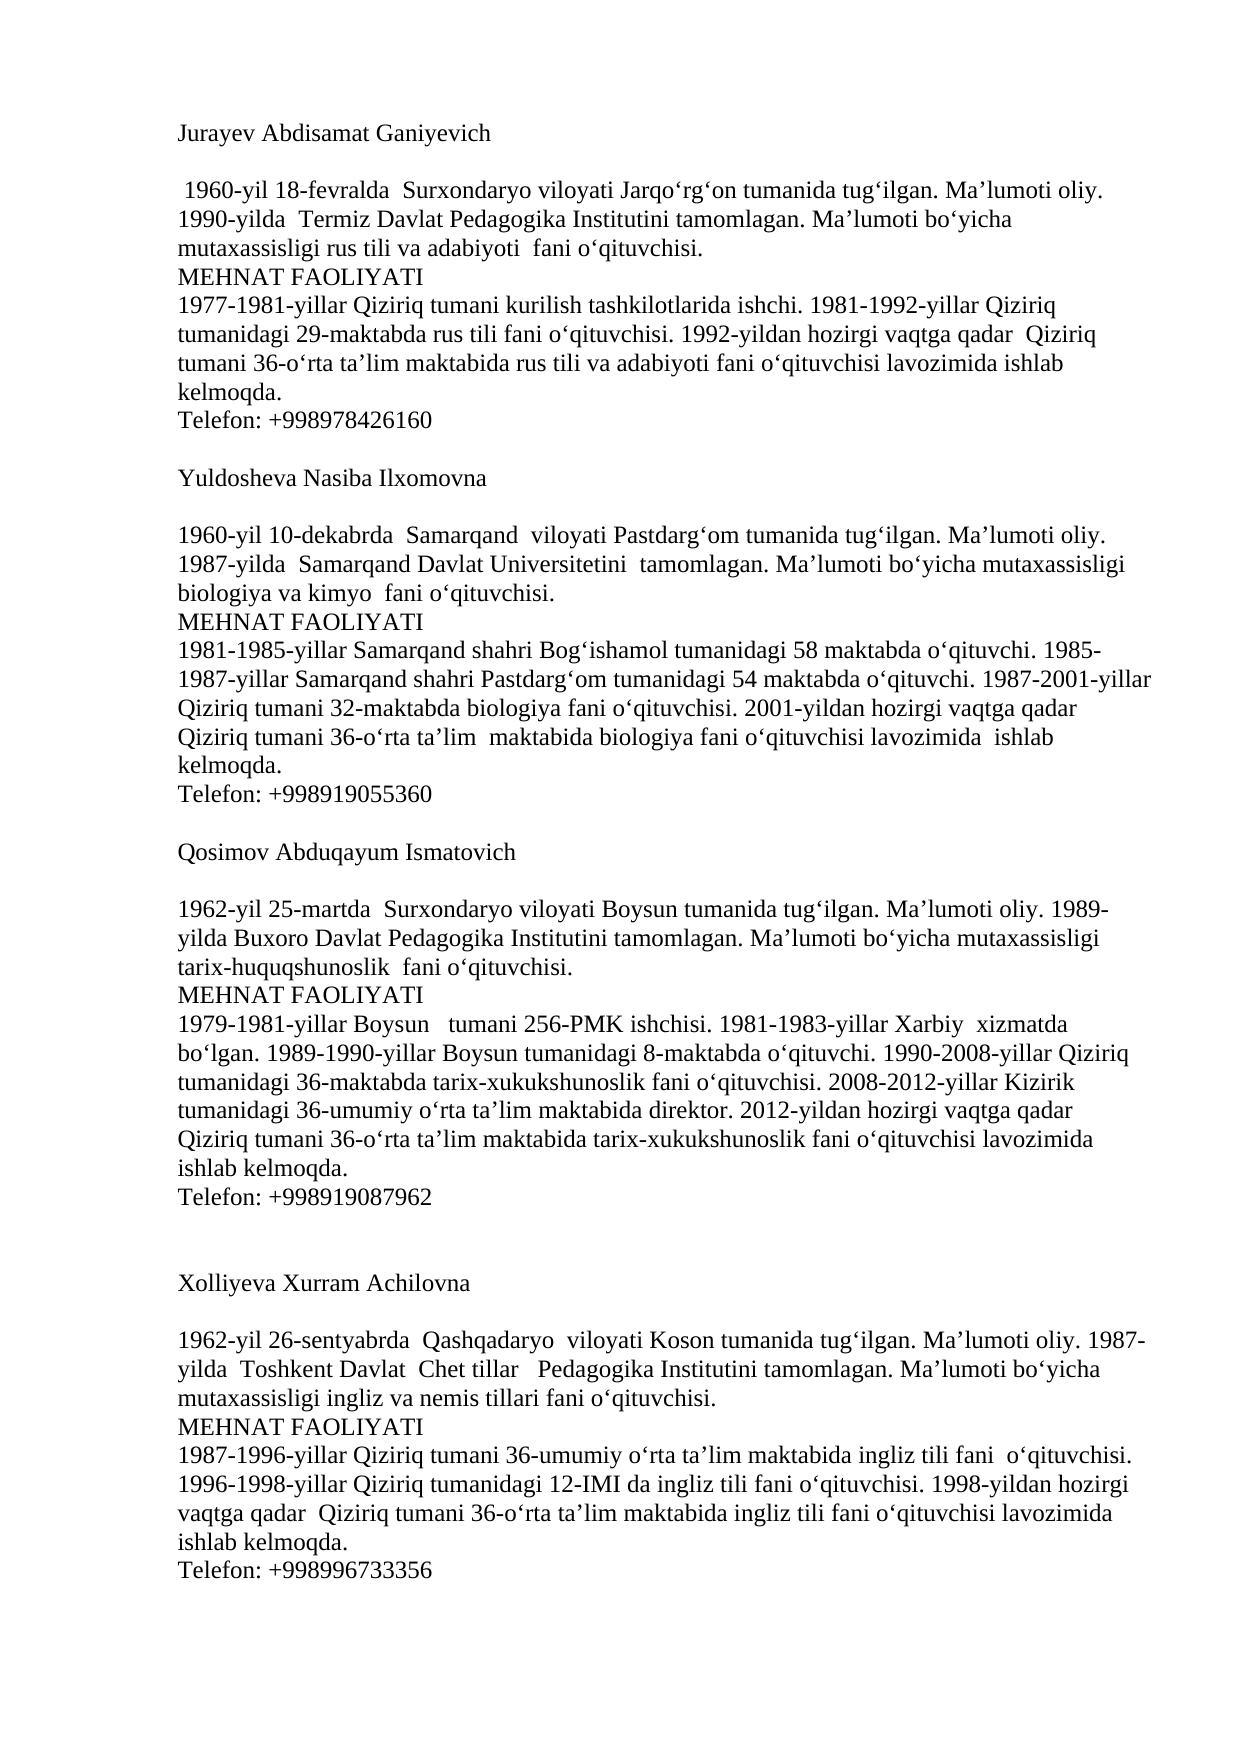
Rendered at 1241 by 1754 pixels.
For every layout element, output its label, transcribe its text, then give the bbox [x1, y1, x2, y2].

text 1960-yil 18-fevralda Surxondaryo viloyati Jarqoʻrgʻon tumanida tugʻilgan. Maʼlumoti oliy. 1990-yilda Termiz Davlat Pedagogika Institutini tamomlagan. Maʼlumoti boʻyicha mutaxassisligi rus tili va adabiyoti fani oʻqituvchisi. [177, 176, 1152, 262]
text Yuldosheva Nasiba Ilxomovna [177, 463, 1152, 492]
text MEHNAT FAOLIYATI [177, 981, 1152, 1009]
text Telefon: +998919087962 [177, 1182, 1152, 1211]
text Xolliyeva Xurram Achilovna [177, 1268, 1152, 1297]
text 1977-1981-yillar Qiziriq tumani kurilish tashkilotlarida ishchi. 1981-1992-yillar Qiziriq tumanidagi 29-maktabda rus tili fani oʻqituvchisi. 1992-yildan hozirgi vaqtga qadar Qiziriq tumani 36-oʻrta taʼlim maktabida rus tili va adabiyoti fani oʻqituvchisi lavozimida ishlab kelmoqda. [177, 291, 1152, 406]
text Telefon: +998978426160 [177, 406, 1152, 434]
text 1960-yil 10-dekabrda Samarqand viloyati Pastdargʻom tumanida tugʻilgan. Maʼlumoti oliy. 1987-yilda Samarqand Davlat Universitetini tamomlagan. Maʼlumoti boʻyicha mutaxassisligi biologiya va kimyo fani oʻqituvchisi. [177, 521, 1152, 607]
text MEHNAT FAOLIYATI [177, 262, 1152, 291]
text Qosimov Abduqayum Ismatovich [177, 837, 1152, 866]
text 1962-yil 26-sentyabrda Qashqadaryo viloyati Koson tumanida tugʻilgan. Maʼlumoti oliy. 1987-yilda Toshkent Davlat Chet tillar Pedagogika Institutini tamomlagan. Maʼlumoti boʻyicha mutaxassisligi ingliz va nemis tillari fani oʻqituvchisi. [177, 1326, 1152, 1412]
text 1981-1985-yillar Samarqand shahri Bogʻishamol tumanidagi 58 maktabda oʻqituvchi. 1985-1987-yillar Samarqand shahri Pastdargʻom tumanidagi 54 maktabda oʻqituvchi. 1987-2001-yillar Qiziriq tumani 32-maktabda biologiya fani oʻqituvchisi. 2001-yildan hozirgi vaqtga qadar Qiziriq tumani 36-oʻrta taʼlim maktabida biologiya fani oʻqituvchisi lavozimida ishlab kelmoqda. [177, 636, 1152, 779]
text 1979-1981-yillar Boysun tumani 256-PMK ishchisi. 1981-1983-yillar Xarbiy xizmatda boʻlgan. 1989-1990-yillar Boysun tumanidagi 8-maktabda oʻqituvchi. 1990-2008-yillar Qiziriq tumanidagi 36-maktabda tarix-xukukshunoslik fani oʻqituvchisi. 2008-2012-yillar Kizirik tumanidagi 36-umumiy oʻrta taʼlim maktabida direktor. 2012-yildan hozirgi vaqtga qadar Qiziriq tumani 36-oʻrta taʼlim maktabida tarix-xukukshunoslik fani oʻqituvchisi lavozimida ishlab kelmoqda. [177, 1009, 1152, 1182]
text 1987-1996-yillar Qiziriq tumani 36-umumiy oʻrta taʼlim maktabida ingliz tili fani oʻqituvchisi. 1996-1998-yillar Qiziriq tumanidagi 12-IMI da ingliz tili fani oʻqituvchisi. 1998-yildan hozirgi vaqtga qadar Qiziriq tumani 36-oʻrta taʼlim maktabida ingliz tili fani oʻqituvchisi lavozimida ishlab kelmoqda. [177, 1441, 1152, 1556]
text 1962-yil 25-martda Surxondaryo viloyati Boysun tumanida tugʻilgan. Maʼlumoti oliy. 1989-yilda Buxoro Davlat Pedagogika Institutini tamomlagan. Maʼlumoti boʻyicha mutaxassisligi tarix-huquqshunoslik fani oʻqituvchisi. [177, 894, 1152, 981]
text MEHNAT FAOLIYATI [177, 607, 1152, 636]
text Telefon: +998919055360 [177, 779, 1152, 808]
text MEHNAT FAOLIYATI [177, 1412, 1152, 1441]
text Jurayev Abdisamat Ganiyevich [177, 118, 1152, 147]
text Telefon: +998996733356 [177, 1556, 1152, 1584]
